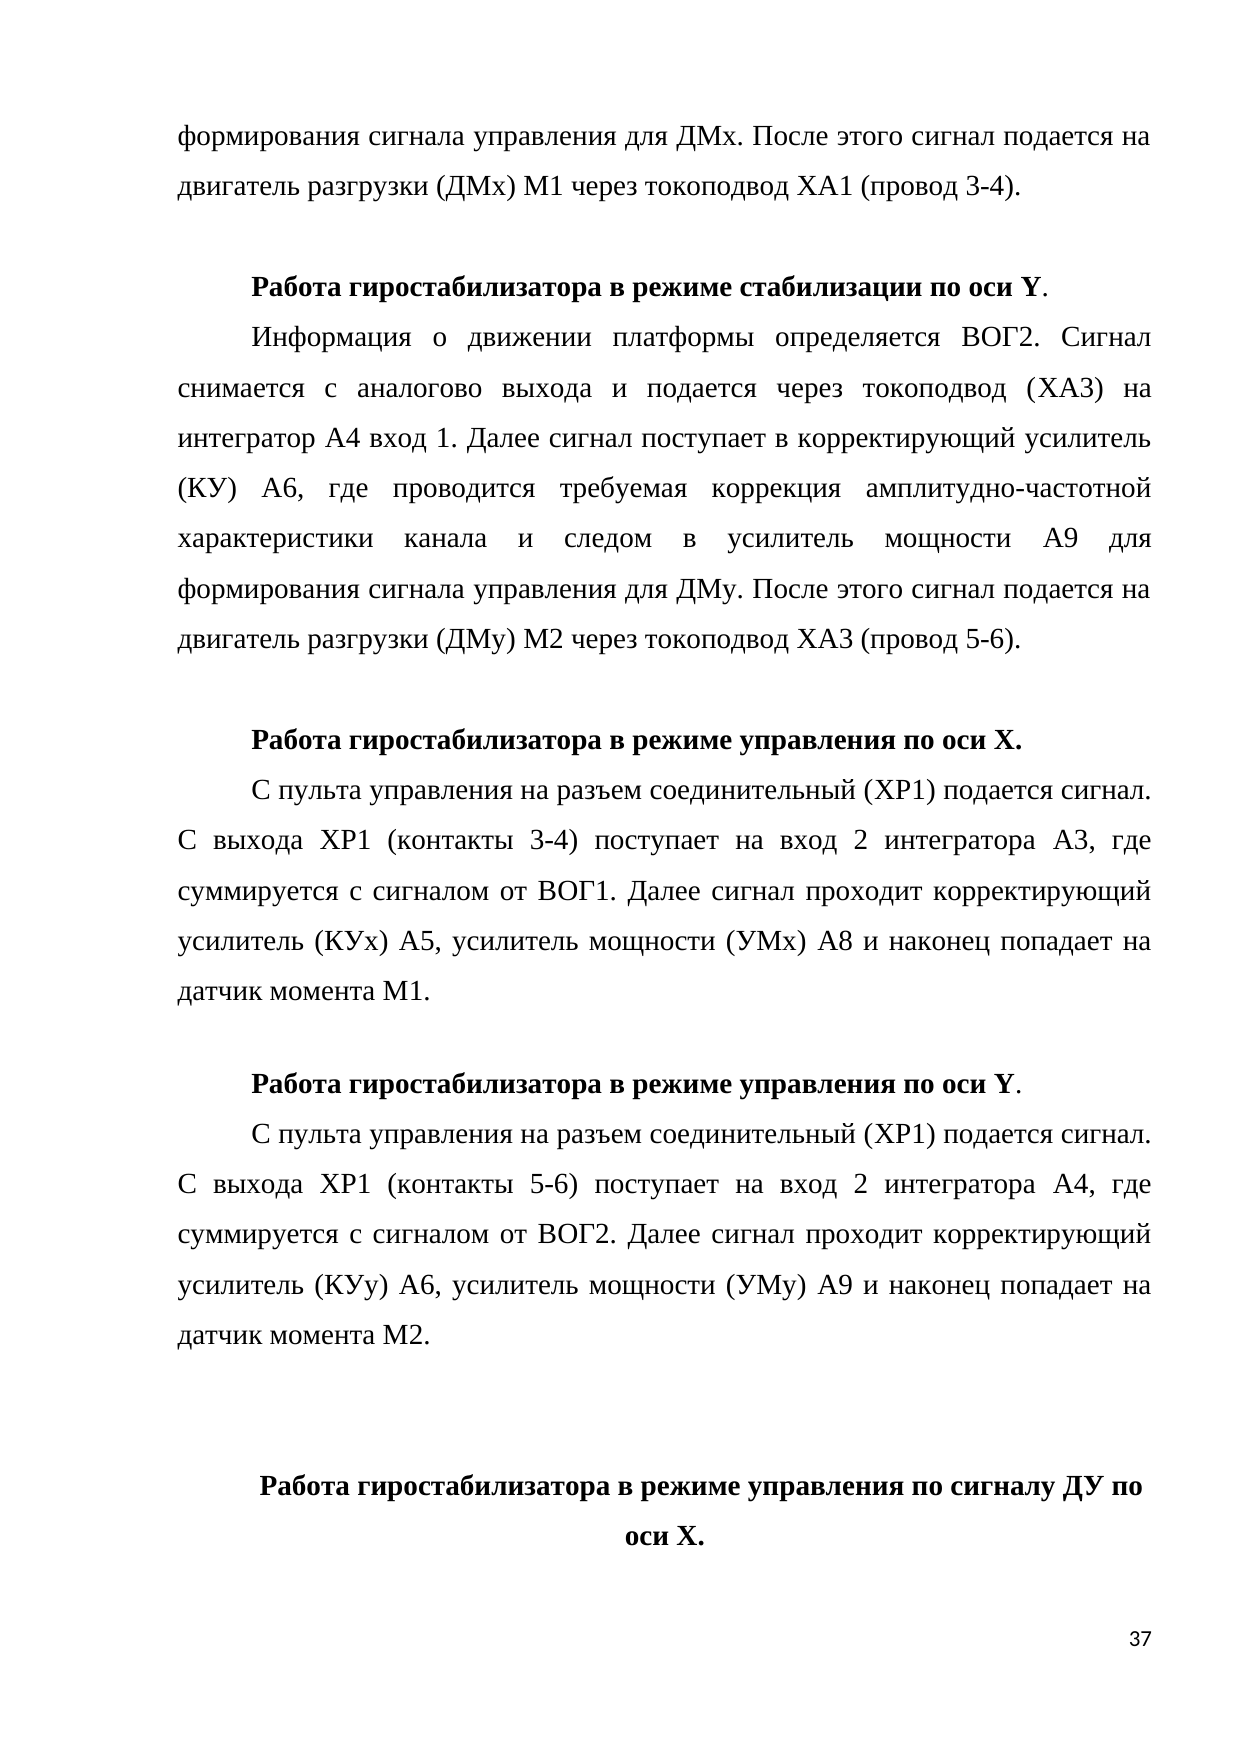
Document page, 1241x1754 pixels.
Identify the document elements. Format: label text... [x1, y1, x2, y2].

text Работа гиростабилизатора в режиме управления по оси X. [177, 722, 1152, 755]
text Работа гиростабилизатора в режиме стабилизации по оси Y. [177, 269, 1152, 303]
text С пульта управления на разъем соединительный (XP1) подается сигнал. C выхода XP1 (контакты 3-4) поступает на вход 2 интегратора A3, где суммируется с сигналом от ВОГ1. Далее сигнал проходит корректирующий усилитель (КУх) A5, усилитель мощности (УМх) A8 и наконец попадает на датчик момента M1. [177, 772, 1152, 1007]
text Работа гиростабилизатора в режиме управления по сигналу ДУ по оси X. [177, 1468, 1152, 1552]
text Информация о движении платформы определяется ВОГ2. Cигнал снимается с аналогово выхода и подается через токоподвод (XA3) на интегратор A4 вход 1. Далее сигнал поступает в корректирующий усилитель (КУ) A6, где проводится требуемая коррекция амплитудно-частотной характеристики канала и следом в усилитель мощности A9 для формирования сигнала управления для ДМу. После этого сигнал подается на двигатель разгрузки (ДМу) M2 через токоподвод XA3 (провод 5-6). [177, 319, 1152, 655]
text Работа гиростабилизатора в режиме управления по оси Y. [177, 1066, 1152, 1099]
text С пульта управления на разъем соединительный (XP1) подается сигнал. C выхода XP1 (контакты 5-6) поступает на вход 2 интегратора A4, где суммируется с сигналом от ВОГ2. Далее сигнал проходит корректирующий усилитель (КУу) A6, усилитель мощности (УМу) A9 и наконец попадает на датчик момента M2. [177, 1116, 1152, 1351]
